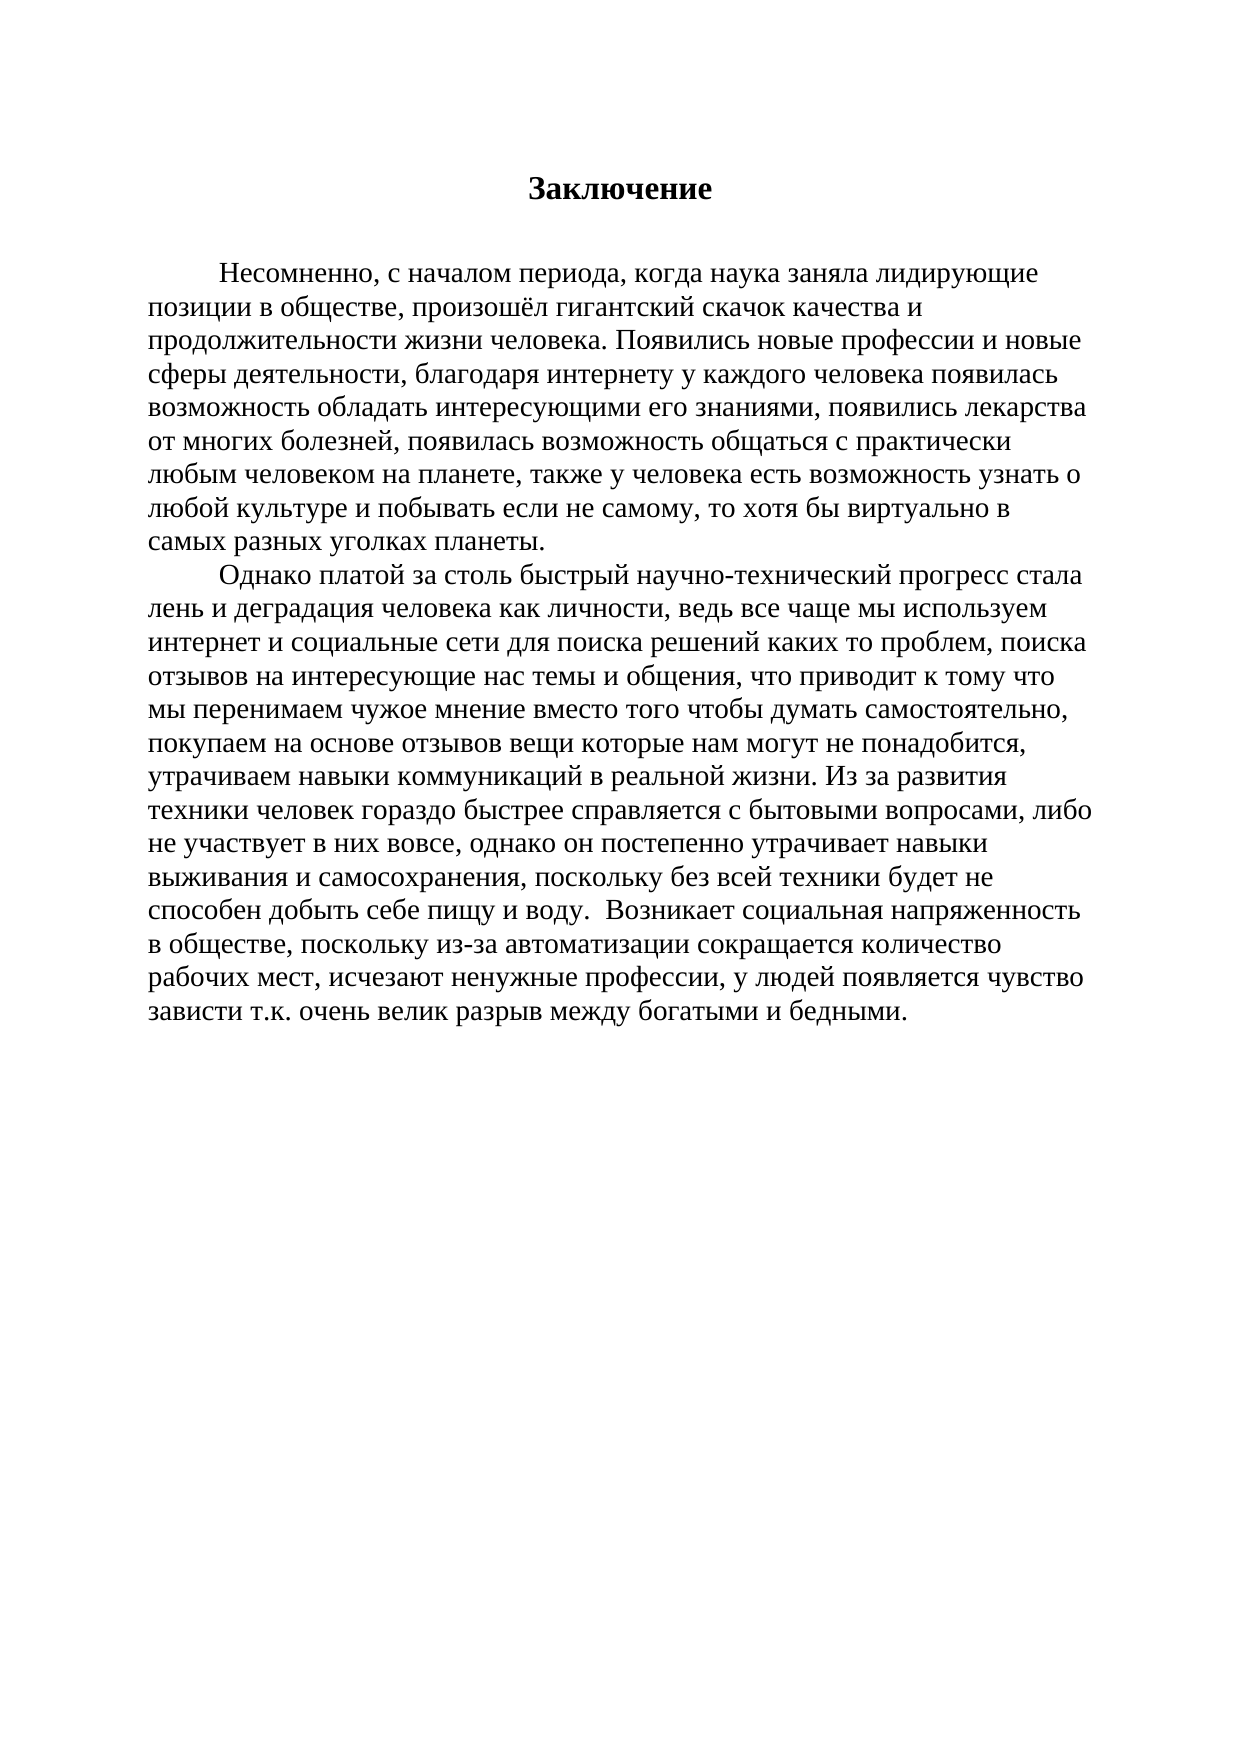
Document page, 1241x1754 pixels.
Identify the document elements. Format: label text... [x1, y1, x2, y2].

text Однако платой за столь быстрый научно-технический прогресс стала лень и деградация человека как личности, ведь все чаще мы используем интернет и социальные сети для поиска решений каких то проблем, поиска отзывов на интересующие нас темы и общения, что приводит к тому что мы перенимаем чужое мнение вместо того чтобы думать самостоятельно, покупаем на основе отзывов вещи которые нам могут не понадобится, утрачиваем навыки коммуникаций в реальной жизни. Из за развития техники человек гораздо быстрее справляется с бытовыми вопросами, либо не участвует в них вовсе, однако он постепенно утрачивает навыки выживания и самосохранения, поскольку без всей техники будет не способен добыть себе пищу и воду. Возникает социальная напряженность в обществе, поскольку из-за автоматизации сокращается количество рабочих мест, исчезают ненужные профессии, у людей появляется чувство зависти т.к. очень велик разрыв между богатыми и бедными. [148, 557, 1093, 1027]
subtitle Заключение [148, 168, 1093, 207]
text Несомненно, с началом периода, когда наука заняла лидирующие позиции в обществе, произошёл гигантский скачок качества и продолжительности жизни человека. Появились новые профессии и новые сферы деятельности, благодаря интернету у каждого человека появилась возможность обладать интересующими его знаниями, появились лекарства от многих болезней, появилась возможность общаться с практически любым человеком на планете, также у человека есть возможность узнать о любой культуре и побывать если не самому, то хотя бы виртуально в самых разных уголках планеты. [148, 255, 1093, 557]
